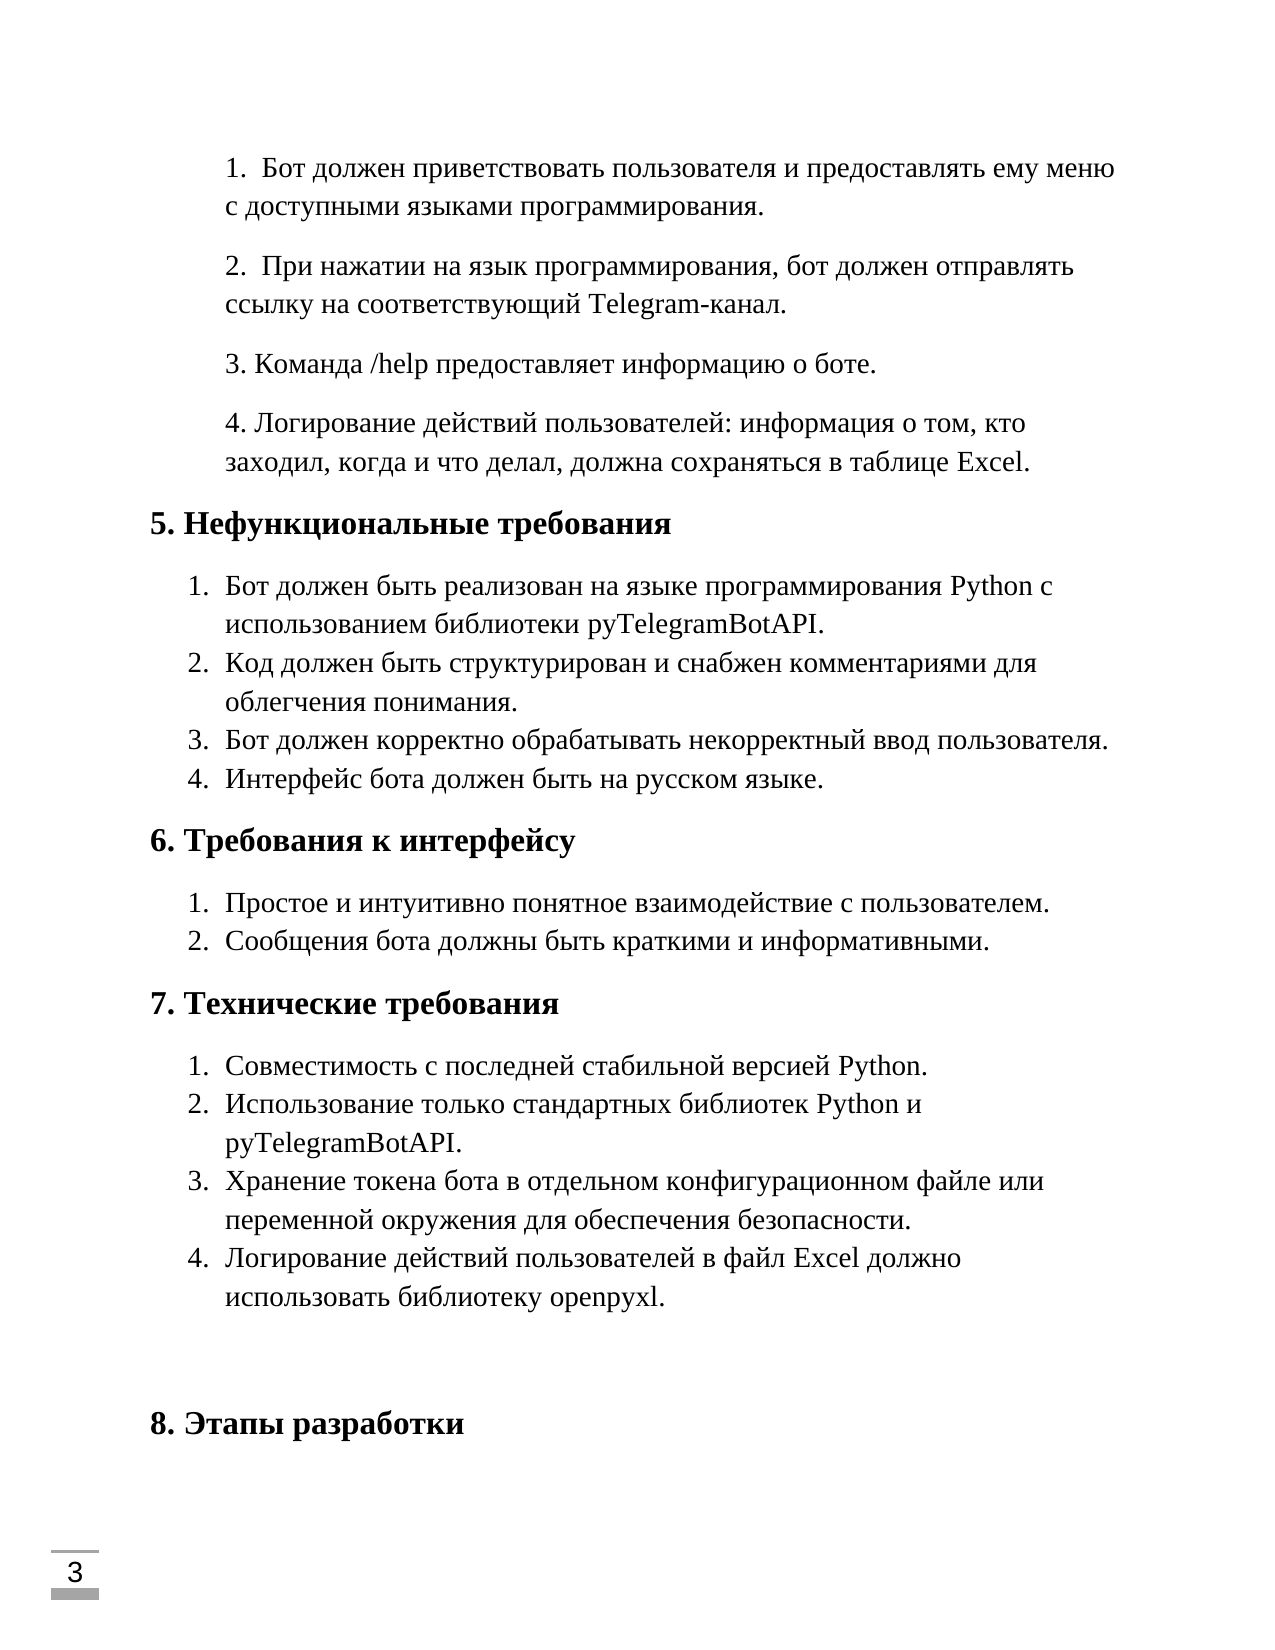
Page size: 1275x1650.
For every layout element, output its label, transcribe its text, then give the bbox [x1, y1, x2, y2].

text 1. Бот должен приветствовать пользователя и предоставлять ему меню с доступными языками программирования. [225, 150, 1125, 222]
list Сообщения бота должны быть краткими и информативными. [187, 923, 1125, 957]
list Простое и интуитивно понятное взаимодействие с пользователем. [187, 885, 1125, 918]
list Код должен быть структурирован и снабжен комментариями для облегчения понимания. [187, 645, 1125, 717]
list Использование только стандартных библиотек Python и pyTelegramBotAPI. [187, 1086, 1125, 1158]
text 7. Технические требования [150, 983, 1125, 1021]
list Хранение токена бота в отдельном конфигурационном файле или переменной окружения для обеспечения безопасности. [187, 1163, 1125, 1236]
list Интерфейс бота должен быть на русском языке. [187, 761, 1125, 794]
list Бот должен корректно обрабатывать некорректный ввод пользователя. [187, 722, 1125, 756]
text 4. Логирование действий пользователей: информация о том, кто заходил, когда и что делал, должна сохраняться в таблице Excel. [225, 405, 1125, 477]
text 6. Требования к интерфейсу [150, 820, 1125, 858]
text 2. При нажатии на язык программирования, бот должен отправлять ссылку на соответствующий Telegram-канал. [225, 248, 1125, 320]
list Логирование действий пользователей в файл Excel должно использовать библиотеку openpyxl. [187, 1241, 1125, 1313]
text 3. Команда /help предоставляет информацию о боте. [225, 346, 1125, 379]
text 5. Нефункциональные требования [150, 503, 1125, 541]
list Бот должен быть реализован на языке программирования Python с использованием библиотеки pyTelegramBotAPI. [187, 568, 1125, 640]
text 8. Этапы разработки [150, 1403, 1125, 1442]
list Совместимость с последней стабильной версией Python. [187, 1048, 1125, 1081]
